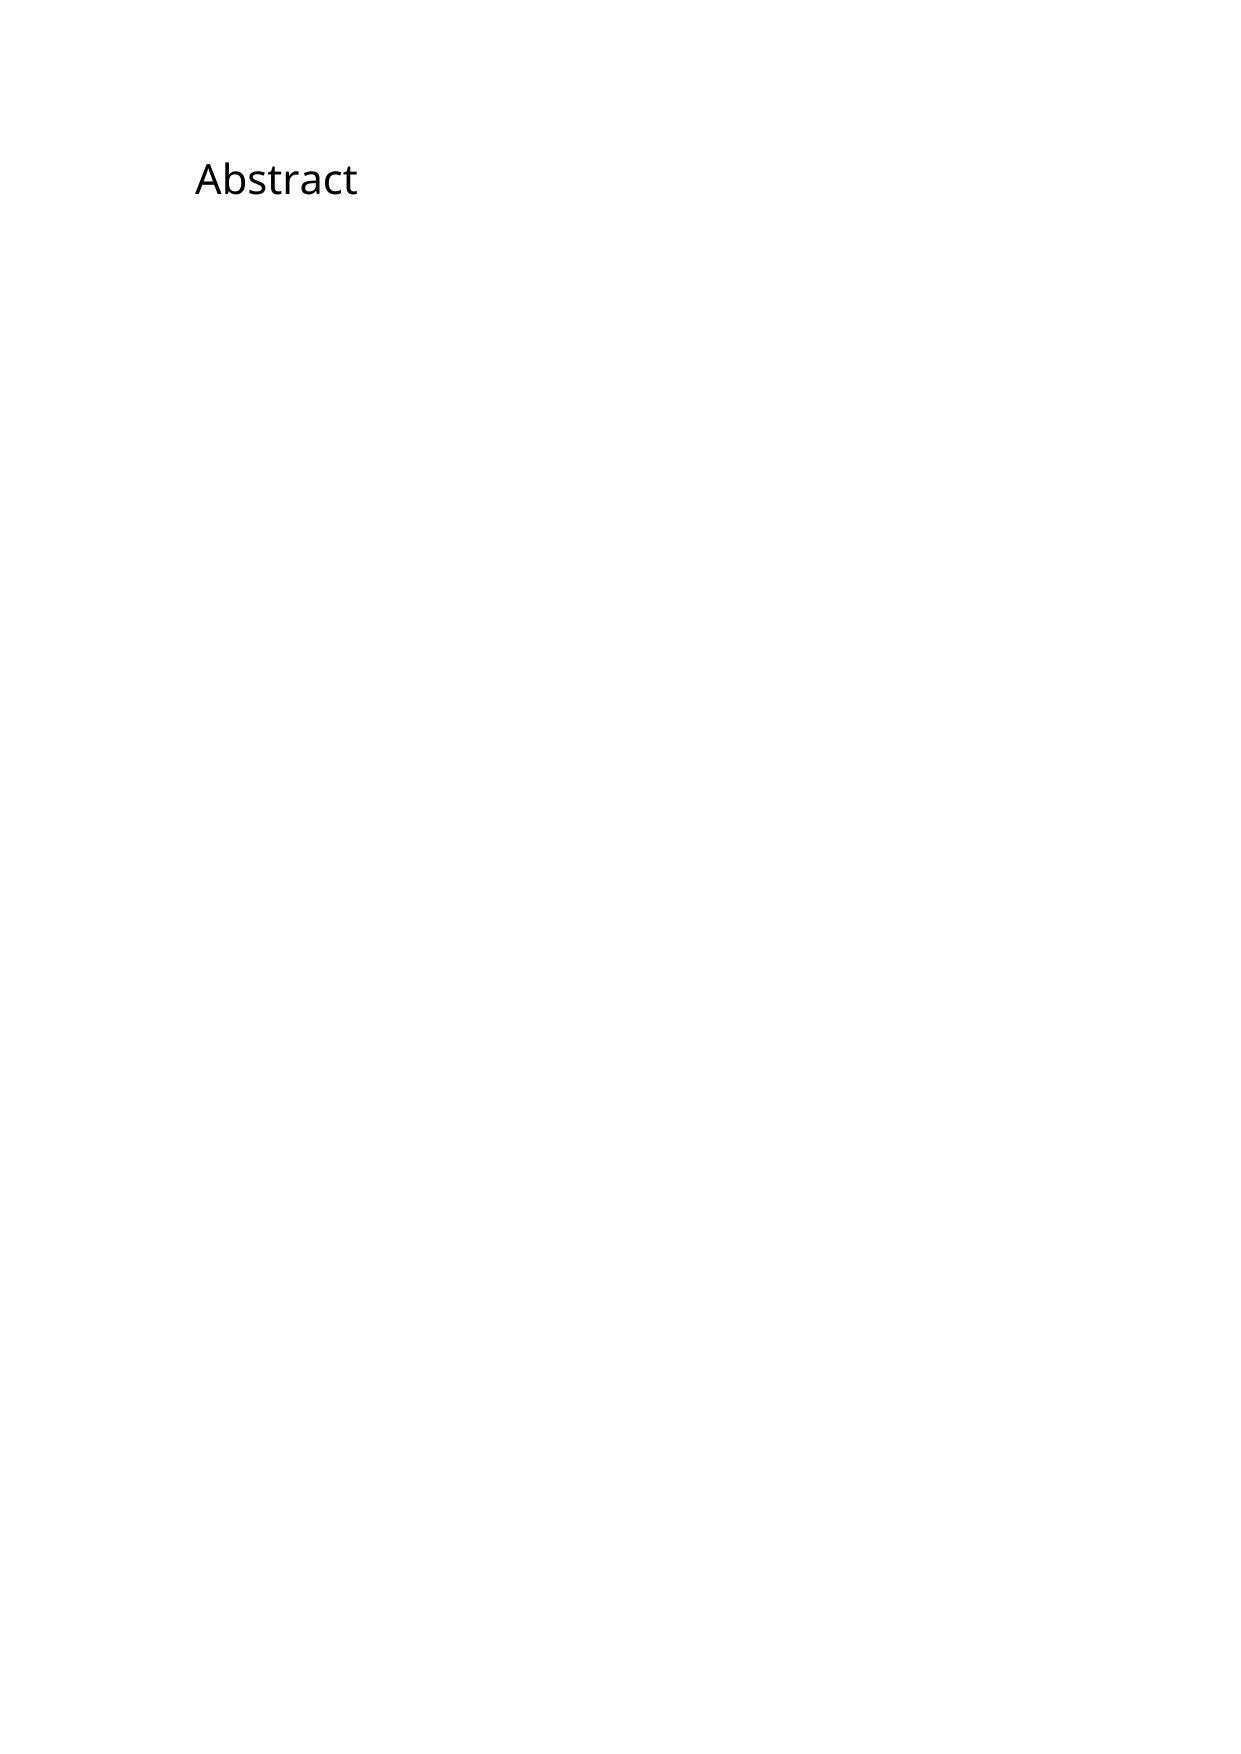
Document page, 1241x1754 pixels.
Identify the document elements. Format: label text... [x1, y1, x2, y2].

subtitle Abstract [195, 150, 1090, 207]
